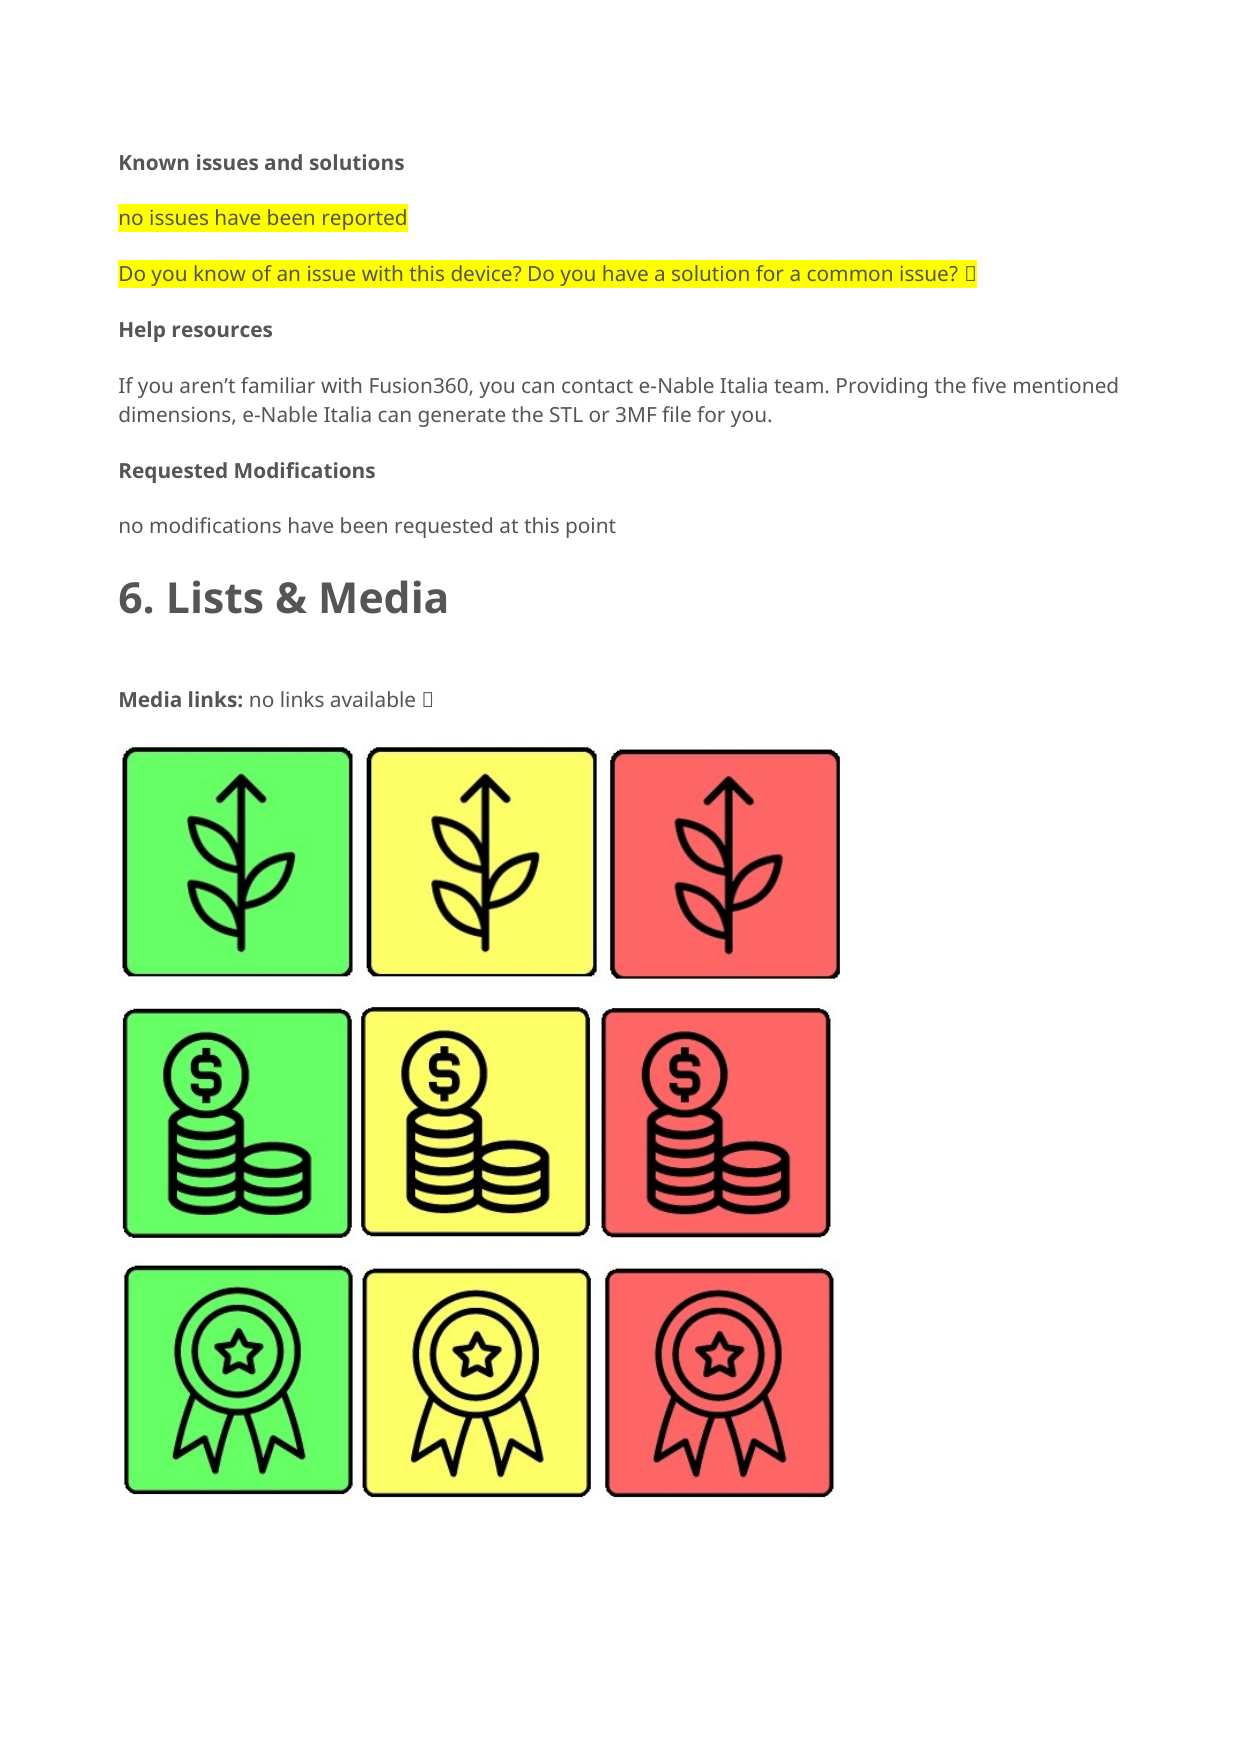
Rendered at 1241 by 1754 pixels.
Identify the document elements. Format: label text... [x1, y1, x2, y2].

picture [118, 1000, 836, 1243]
picture [118, 741, 848, 982]
text If you aren’t familiar with Fusion360, you can contact e-Nable Italia team. Providing the five mentioned dimensions, e-Nable Italia can generate the STL or 3MF file for you. [118, 371, 1122, 428]
text Help resources [118, 315, 1122, 344]
text Media links: no links available 🔴 [118, 685, 1122, 714]
text no issues have been reported [118, 203, 1122, 232]
picture [118, 1261, 840, 1501]
subtitle 6. Lists & Media [118, 568, 1122, 626]
text Do you know of an issue with this device? Do you have a solution for a common issue? 🔴 [118, 259, 1122, 288]
text Requested Modifications [118, 456, 1122, 484]
text no modifications have been requested at this point [118, 512, 1122, 540]
text Known issues and solutions [118, 148, 1122, 176]
